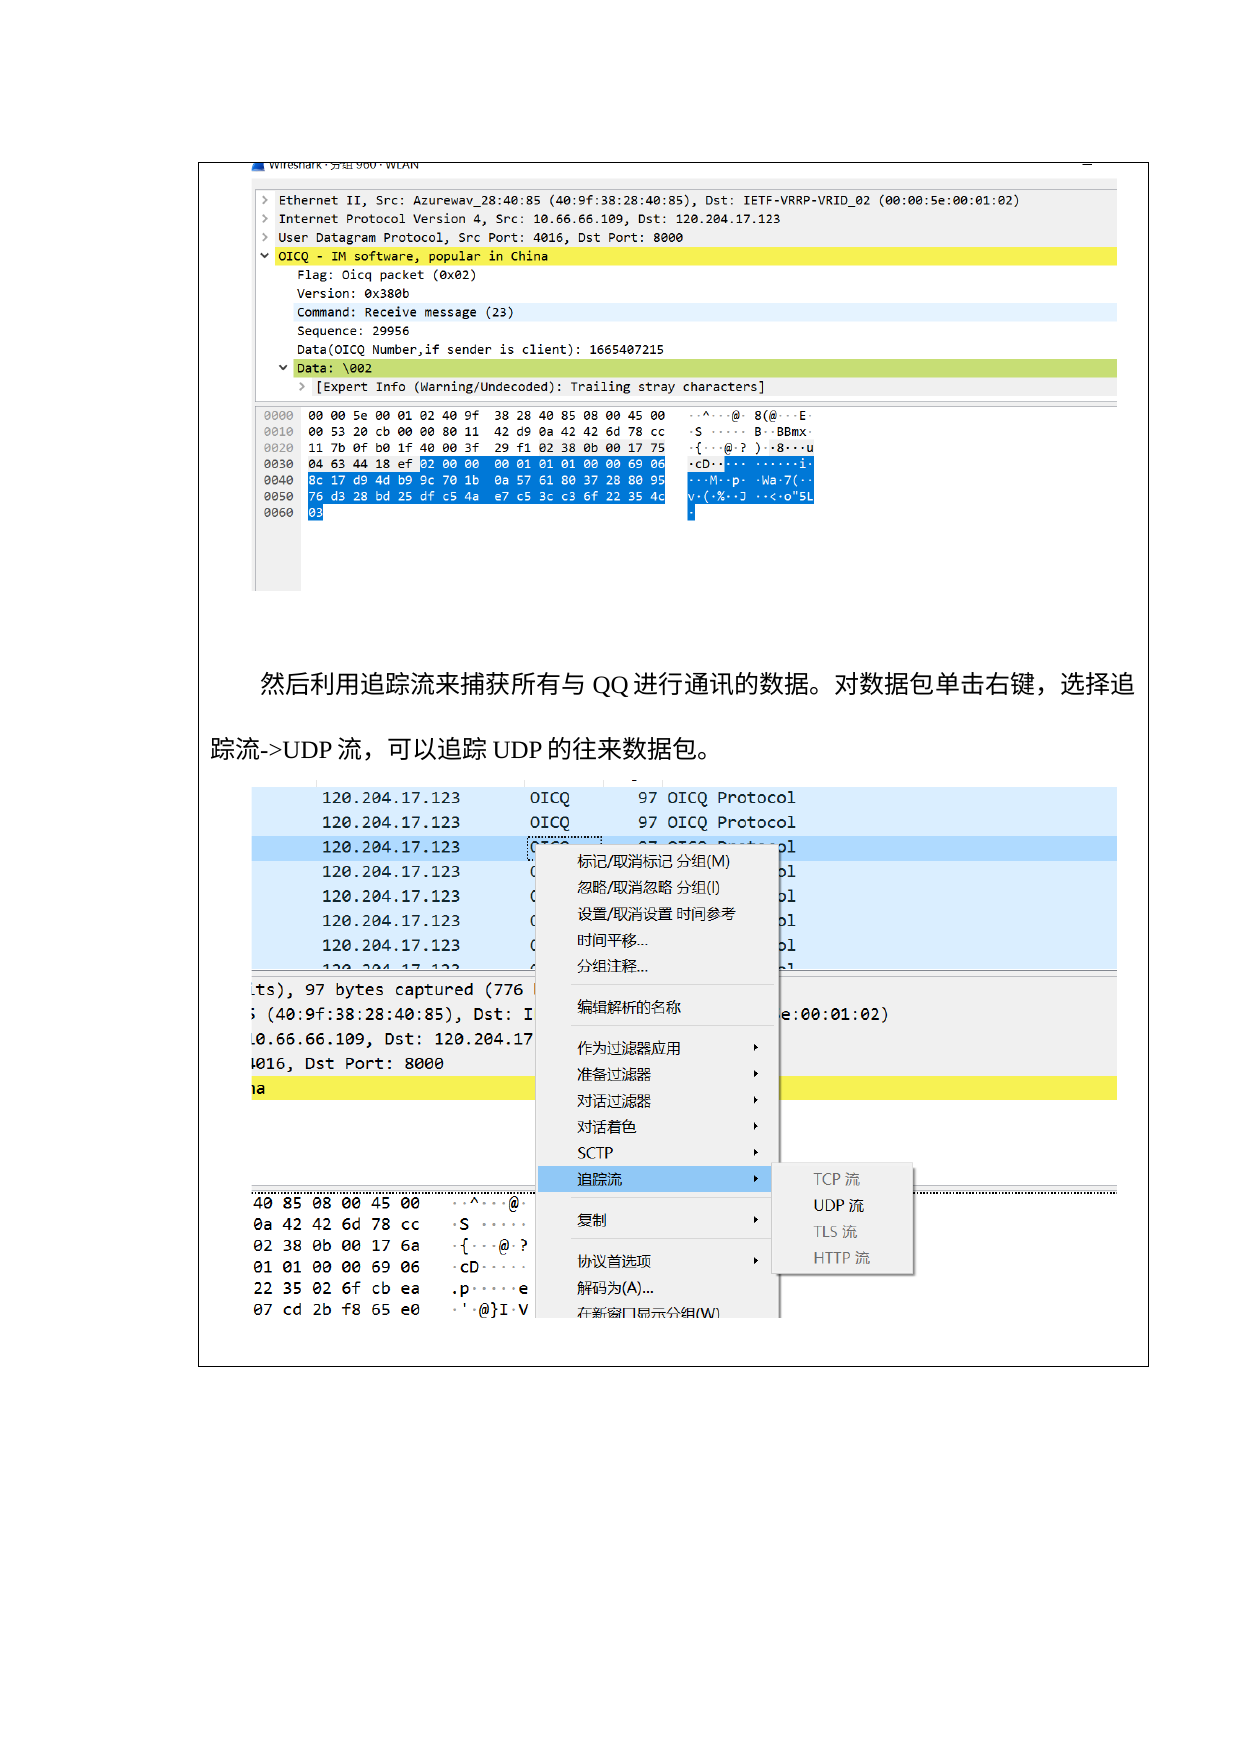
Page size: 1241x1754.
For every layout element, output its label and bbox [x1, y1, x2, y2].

table_cell [199, 163, 1148, 1366]
picture [251, 163, 1117, 591]
picture [251, 780, 1117, 1318]
